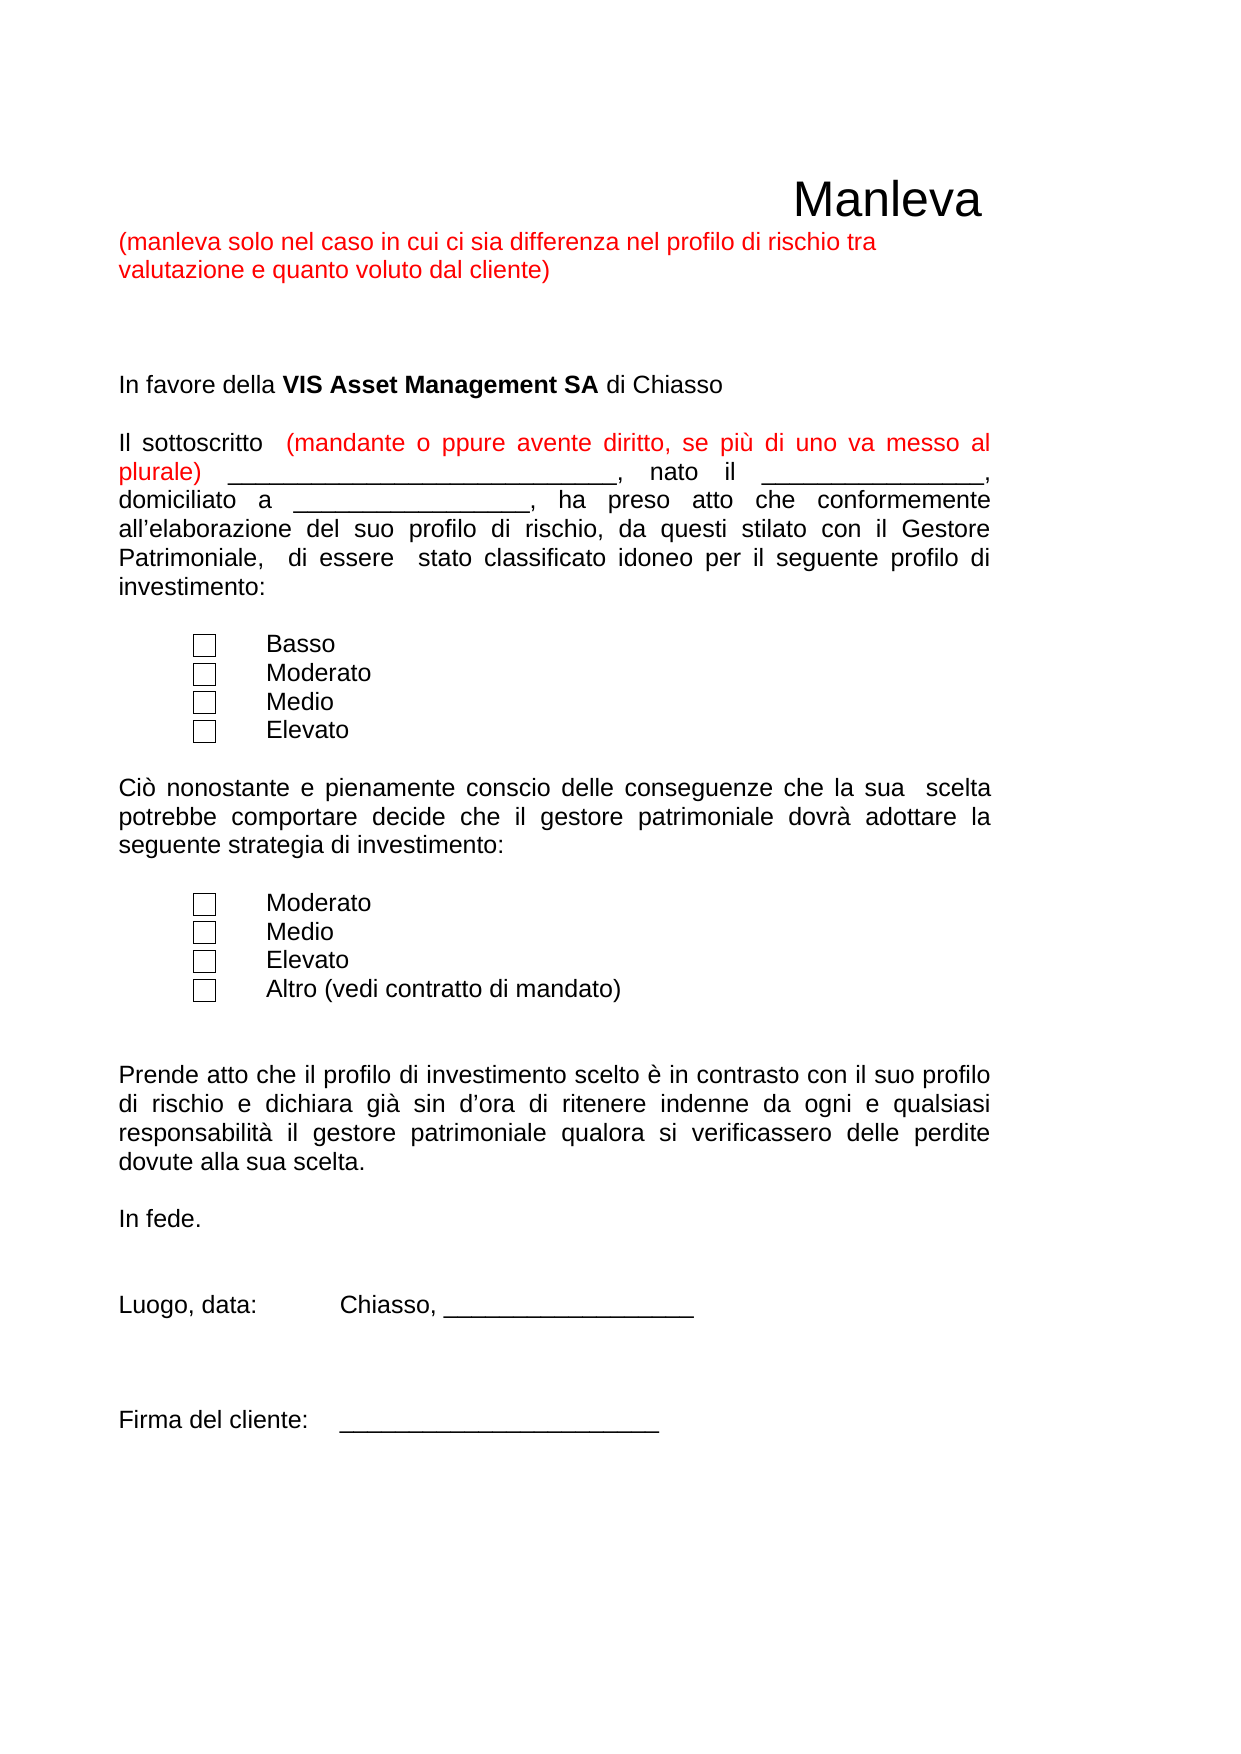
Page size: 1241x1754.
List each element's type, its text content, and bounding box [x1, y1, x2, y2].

text Prende atto che il profilo di investimento scelto è in contrasto con il suo profilo di rischio e dichiara già sin d’ora di ritenere indenne da ogni e qualsiasi responsabilità il gestore patrimoniale qualora si verificassero delle perdite dovute alla sua scelta. [118, 1060, 992, 1175]
text Luogo, data: Chiasso, __________________ [118, 1290, 992, 1319]
text Manleva [118, 169, 992, 227]
text Moderato [118, 888, 992, 917]
text Elevato [118, 945, 992, 974]
text Medio [118, 687, 992, 715]
text Elevato [118, 715, 992, 744]
text In fede. [118, 1204, 992, 1233]
text In favore della VIS Asset Management SA di Chiasso [118, 370, 992, 399]
text Firma del cliente: _______________________ [118, 1405, 992, 1434]
text Altro (vedi contratto di mandato) [118, 974, 992, 1003]
text Medio [118, 917, 992, 945]
text Moderato [118, 658, 992, 687]
text Ciò nonostante e pienamente conscio delle conseguenze che la sua scelta potrebbe comportare decide che il gestore patrimoniale dovrà adottare la seguente strategia di investimento: [118, 773, 992, 859]
text Basso [118, 629, 992, 658]
text Il sottoscritto (mandante o ppure avente diritto, se più di uno va messo al plurale) ____________________________, nato il ________________, domiciliato a _________________, ha preso atto che conformemente all’elaborazione del suo profilo di rischio, da questi stilato con il Gestore Patrimoniale, di essere stato classificato idoneo per il seguente profilo di investimento: [118, 428, 992, 600]
text (manleva solo nel caso in cui ci sia differenza nel profilo di rischio tra valutazione e quanto voluto dal cliente) [118, 227, 992, 284]
